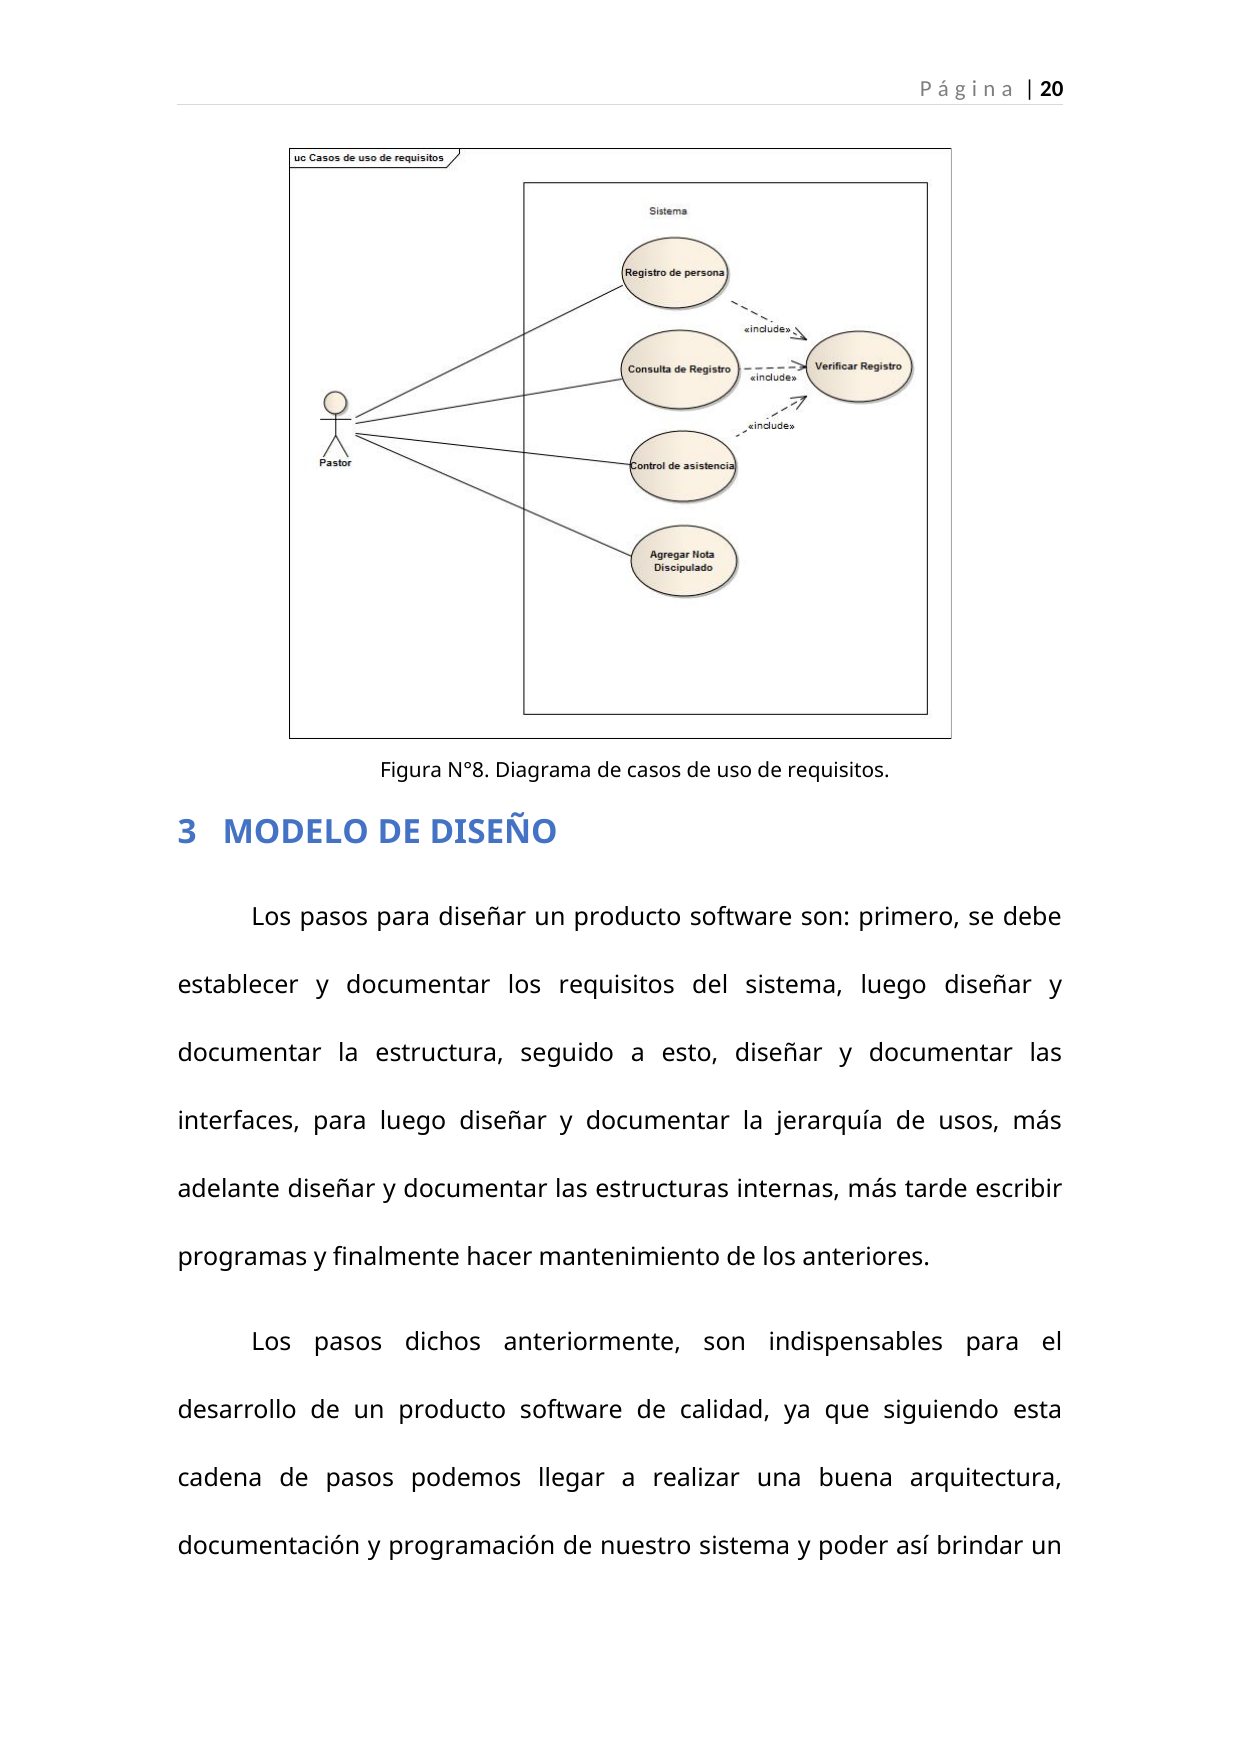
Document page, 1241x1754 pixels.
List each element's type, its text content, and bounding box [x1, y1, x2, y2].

picture [288, 147, 952, 739]
subtitle MODELO DE DISEÑO [177, 808, 1063, 854]
text Los pasos para diseñar un producto software son: primero, se debe establecer y documentar los requisitos del sistema, luego diseñar y documentar la estructura, seguido a esto, diseñar y documentar las interfaces, para luego diseñar y documentar la jerarquía de usos, más adelante diseñar y documentar las estructuras internas, más tarde escribir programas y finalmente hacer mantenimiento de los anteriores. [177, 898, 1063, 1273]
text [177, 1323, 1063, 1562]
text Figura N°8. Diagrama de casos de uso de requisitos. [207, 755, 1063, 783]
